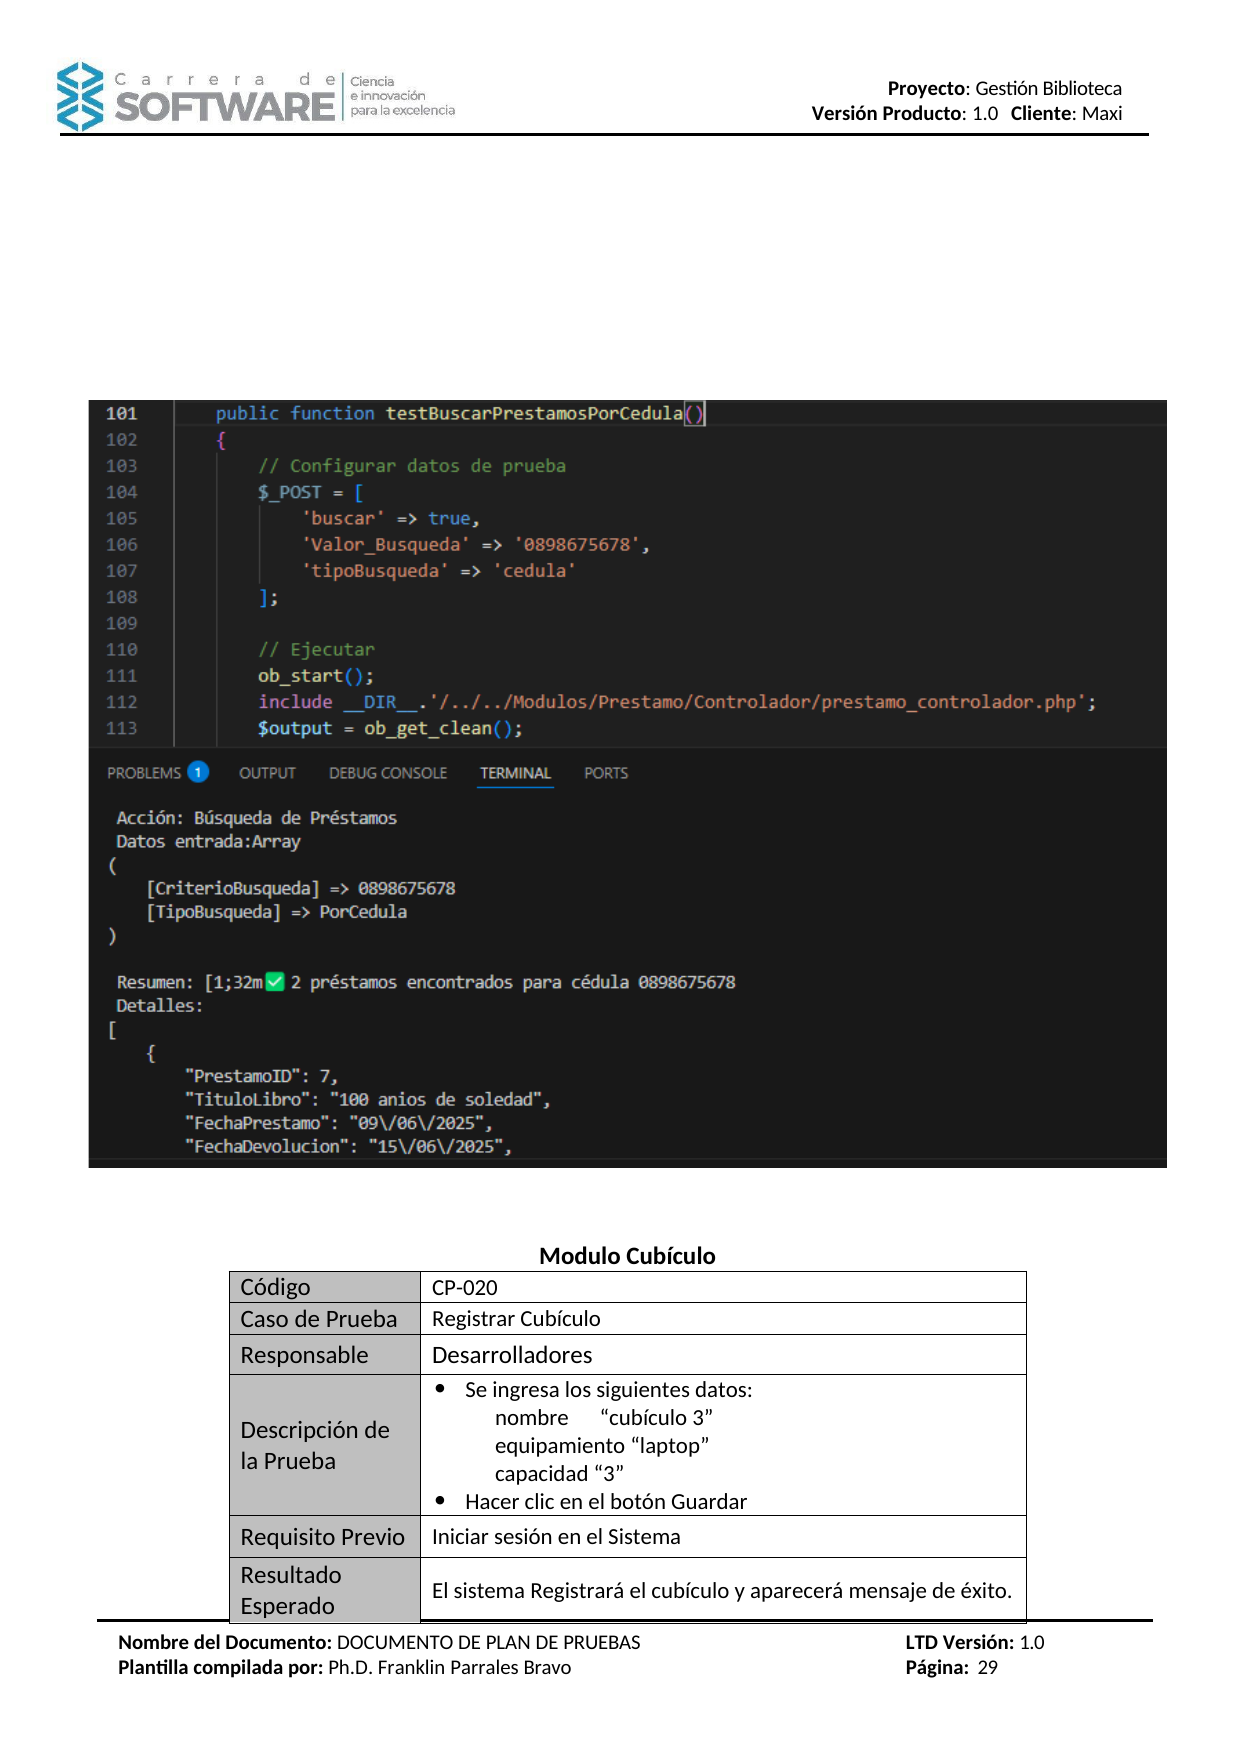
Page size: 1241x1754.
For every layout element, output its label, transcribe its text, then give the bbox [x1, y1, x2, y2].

table_cell Desarrolladores [421, 1335, 1026, 1374]
table_cell Resultado Esperado [230, 1558, 420, 1622]
table_cell El sistema Registrará el cubículo y aparecerá mensaje de éxito. [421, 1558, 1026, 1622]
table_header CP-020 [421, 1272, 1026, 1302]
table_cell Iniciar sesión en el Sistema [421, 1516, 1026, 1557]
table_header Código [230, 1272, 420, 1302]
picture [46, 57, 456, 136]
table_cell Requisito Previo [230, 1516, 420, 1557]
picture [88, 400, 1167, 1168]
table_cell Se ingresa los siguientes datos: nombre “cubículo 3” equipamiento “laptop” capacidad “3” Hacer clic en el botón Guardar [421, 1375, 1026, 1515]
table_cell Descripción de la Prueba [230, 1375, 420, 1515]
table_cell Caso de Prueba [230, 1303, 420, 1334]
table_cell Responsable [230, 1335, 420, 1374]
table_cell Registrar Cubículo [421, 1303, 1026, 1334]
text Modulo Cubículo [88, 1240, 1166, 1271]
